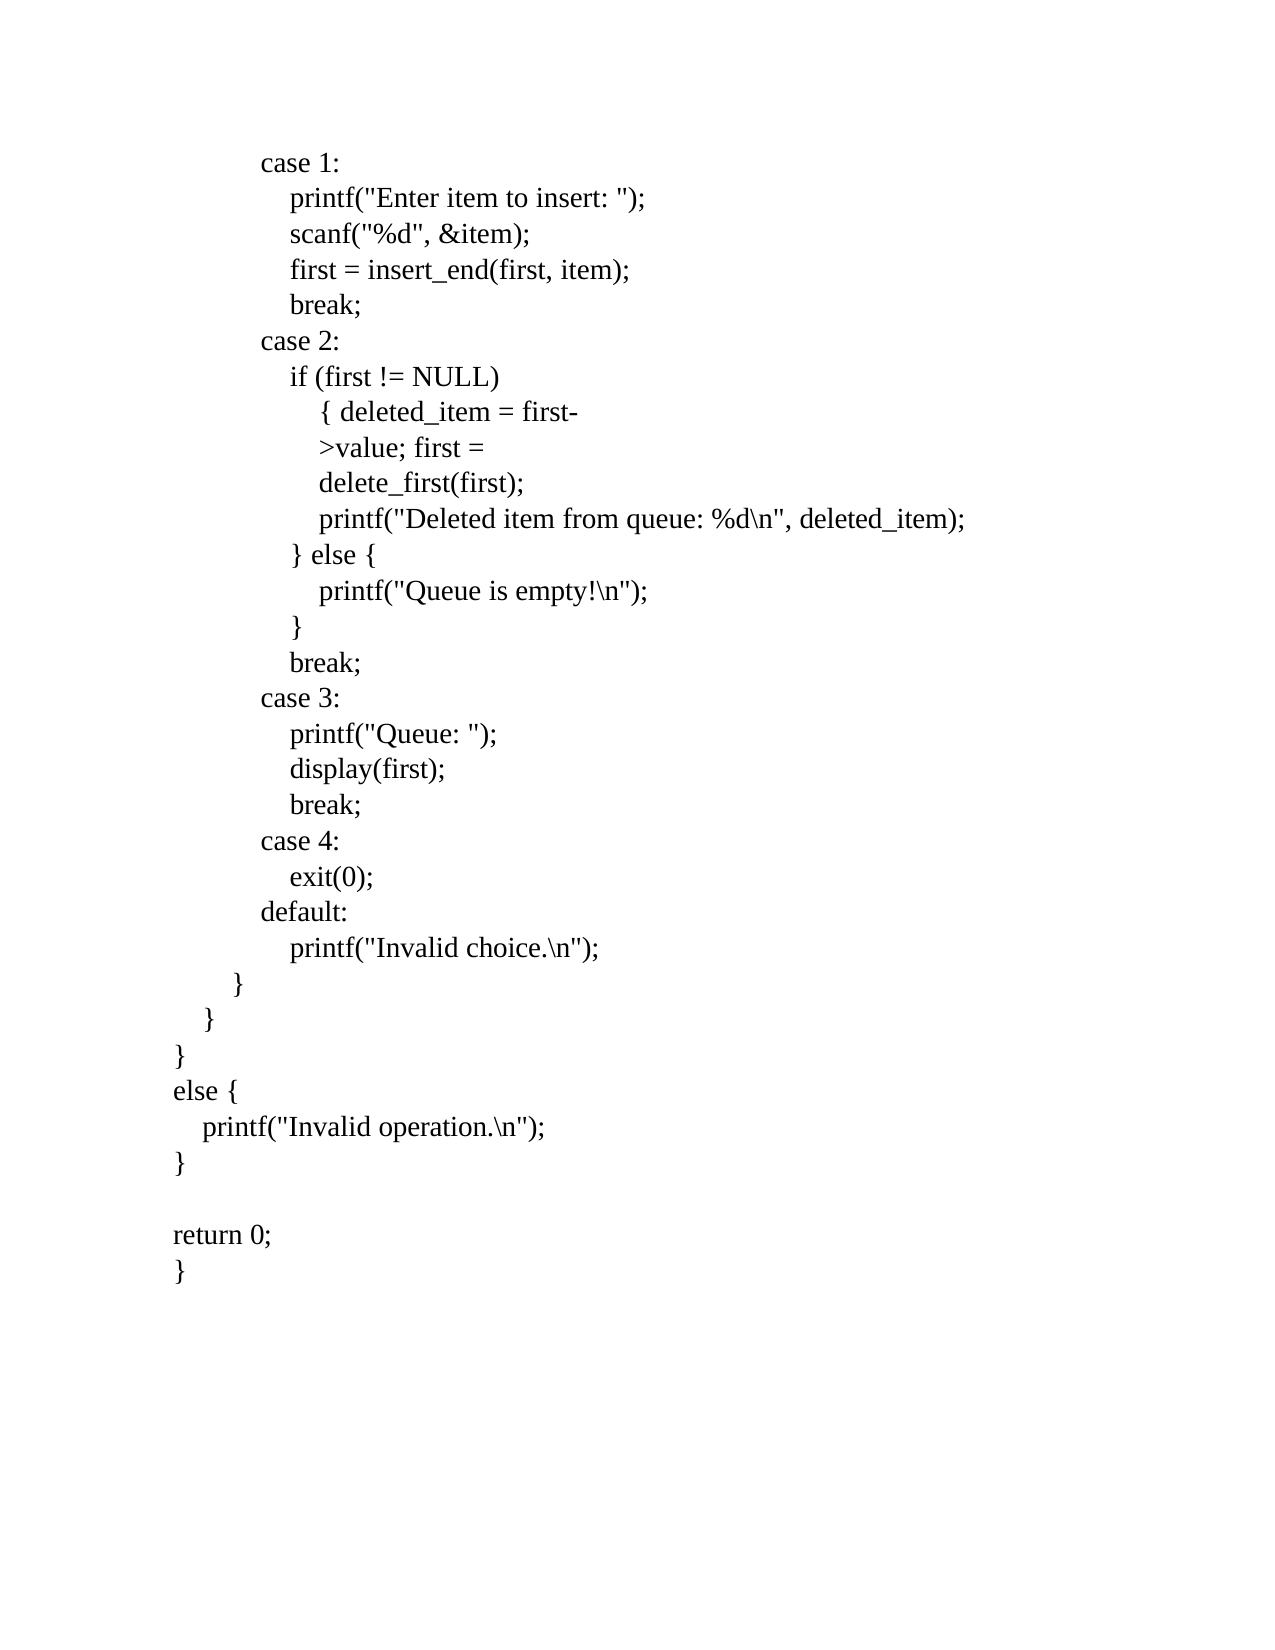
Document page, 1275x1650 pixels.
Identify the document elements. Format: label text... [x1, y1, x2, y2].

text first = insert_end(first, item); break; [289, 252, 692, 321]
text } [289, 609, 1237, 642]
text else { [173, 1073, 1237, 1107]
text case 2: [260, 323, 1237, 356]
text } [173, 1038, 1237, 1071]
text case 4: [260, 823, 1237, 856]
text printf("Queue: "); display(first); break; [289, 716, 497, 821]
text } else { [289, 537, 1237, 571]
text } [202, 1002, 1237, 1035]
text return 0; [173, 1217, 1237, 1251]
text exit(0); default: [260, 859, 376, 928]
text printf("Invalid choice.\n"); [289, 930, 1237, 963]
text printf("Invalid operation.\n"); [202, 1109, 1237, 1143]
text case 1: [260, 145, 1237, 178]
text printf("Queue is empty!\n"); [319, 573, 1237, 607]
text if (first != NULL) { deleted_item = first->value; first = delete_first(first); [289, 359, 659, 499]
text } [173, 1146, 1237, 1179]
text printf("Deleted item from queue: %d\n", deleted_item); [319, 501, 1237, 535]
text } [231, 966, 1237, 999]
text break; case 3: [260, 645, 363, 714]
text printf("Enter item to insert: "); scanf("%d", &item); [289, 181, 750, 250]
text } [173, 1253, 1237, 1287]
